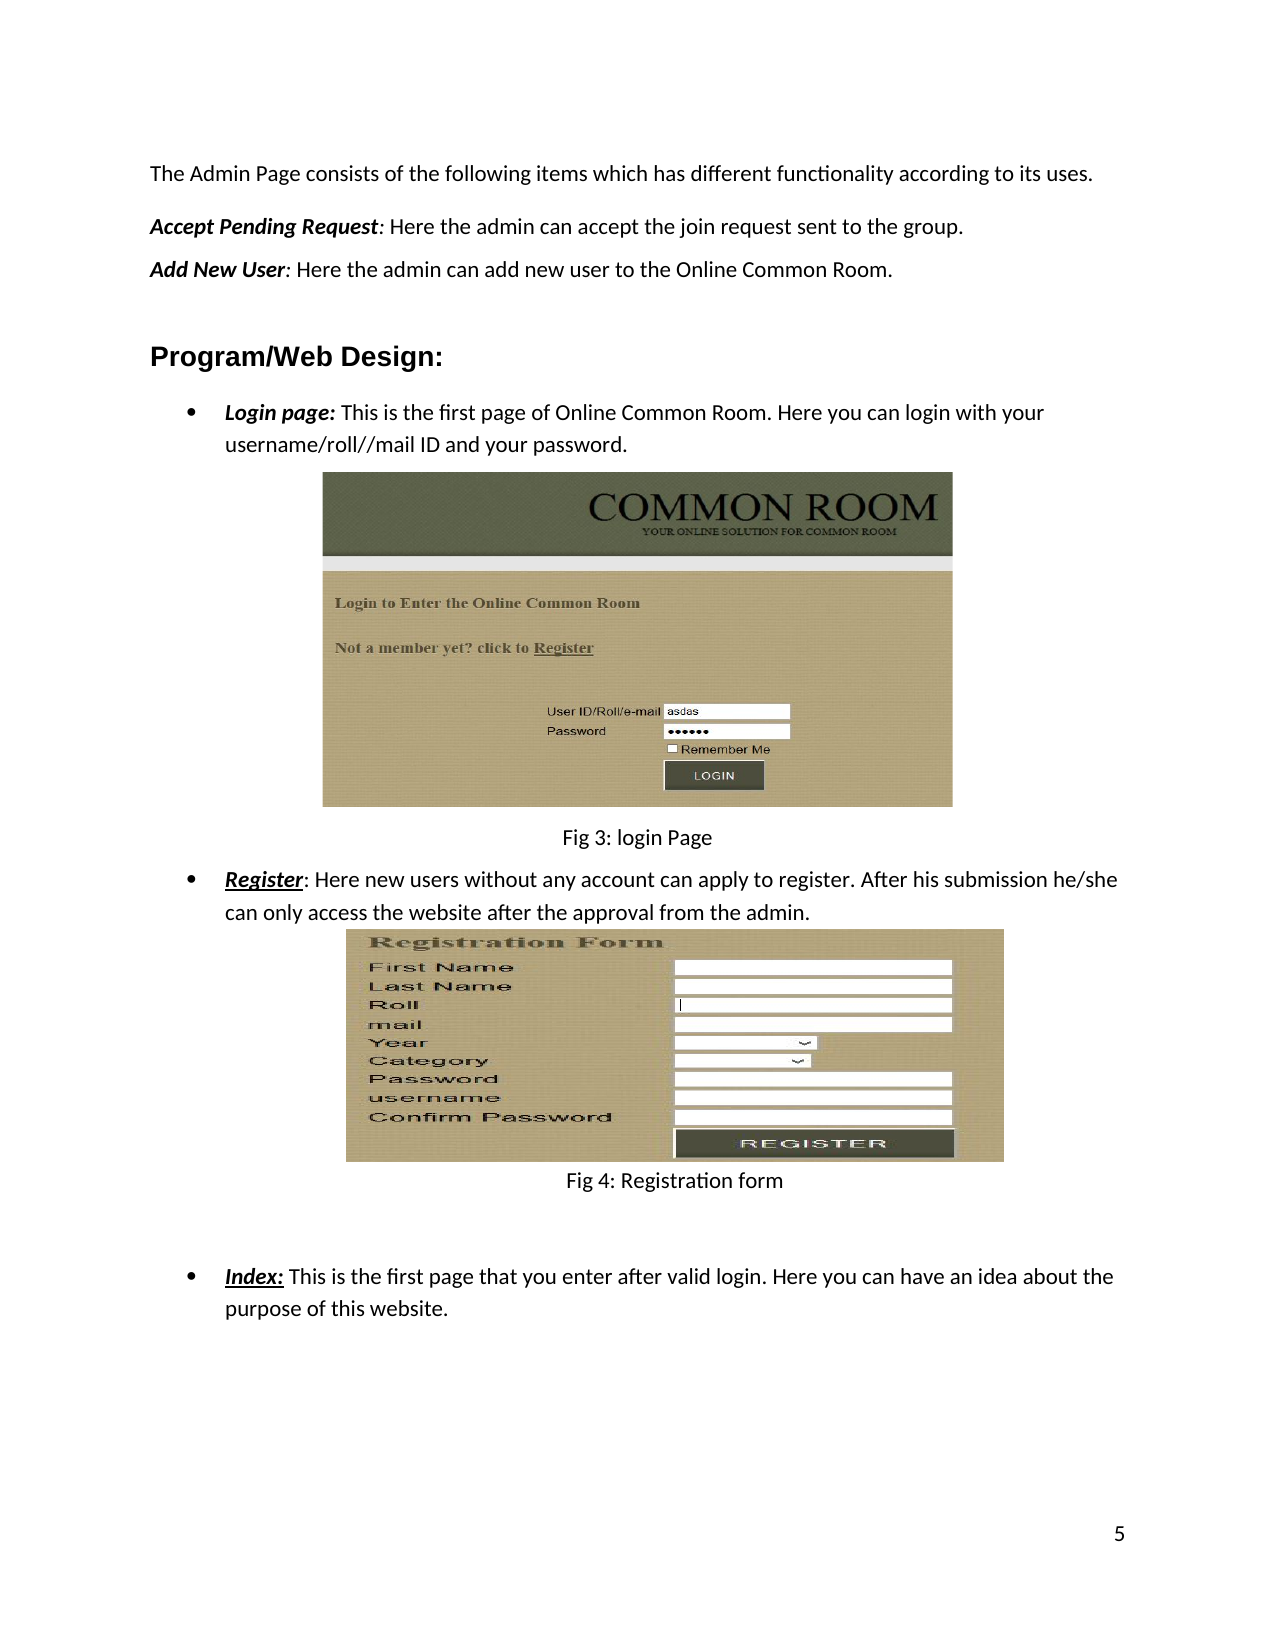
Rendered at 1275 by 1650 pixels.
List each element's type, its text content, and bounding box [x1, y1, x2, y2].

text Fig 3: login Page [150, 823, 1125, 851]
text Accept Pending Request: Here the admin can accept the join request sent to the group. [150, 212, 1125, 240]
list Fig 4: Registration form [225, 1166, 1125, 1194]
text Add New User: Here the admin can add new user to the Online Common Room. [150, 255, 1125, 283]
text Program/Web Design: [150, 340, 1125, 372]
text The Admin Page consists of the following items which has different functionality according to its uses. [150, 159, 1125, 187]
picture [346, 929, 1004, 1162]
picture [322, 472, 953, 807]
list Index: This is the first page that you enter after valid login. Here you can have an idea about the purpose of this website. [187, 1262, 1125, 1322]
list Login page: This is the first page of Online Common Room. Here you can login with your username/roll//mail ID and your password. [187, 398, 1125, 458]
list Register: Here new users without any account can apply to register. After his submission he/she can only access the website after the approval from the admin. [187, 865, 1125, 926]
